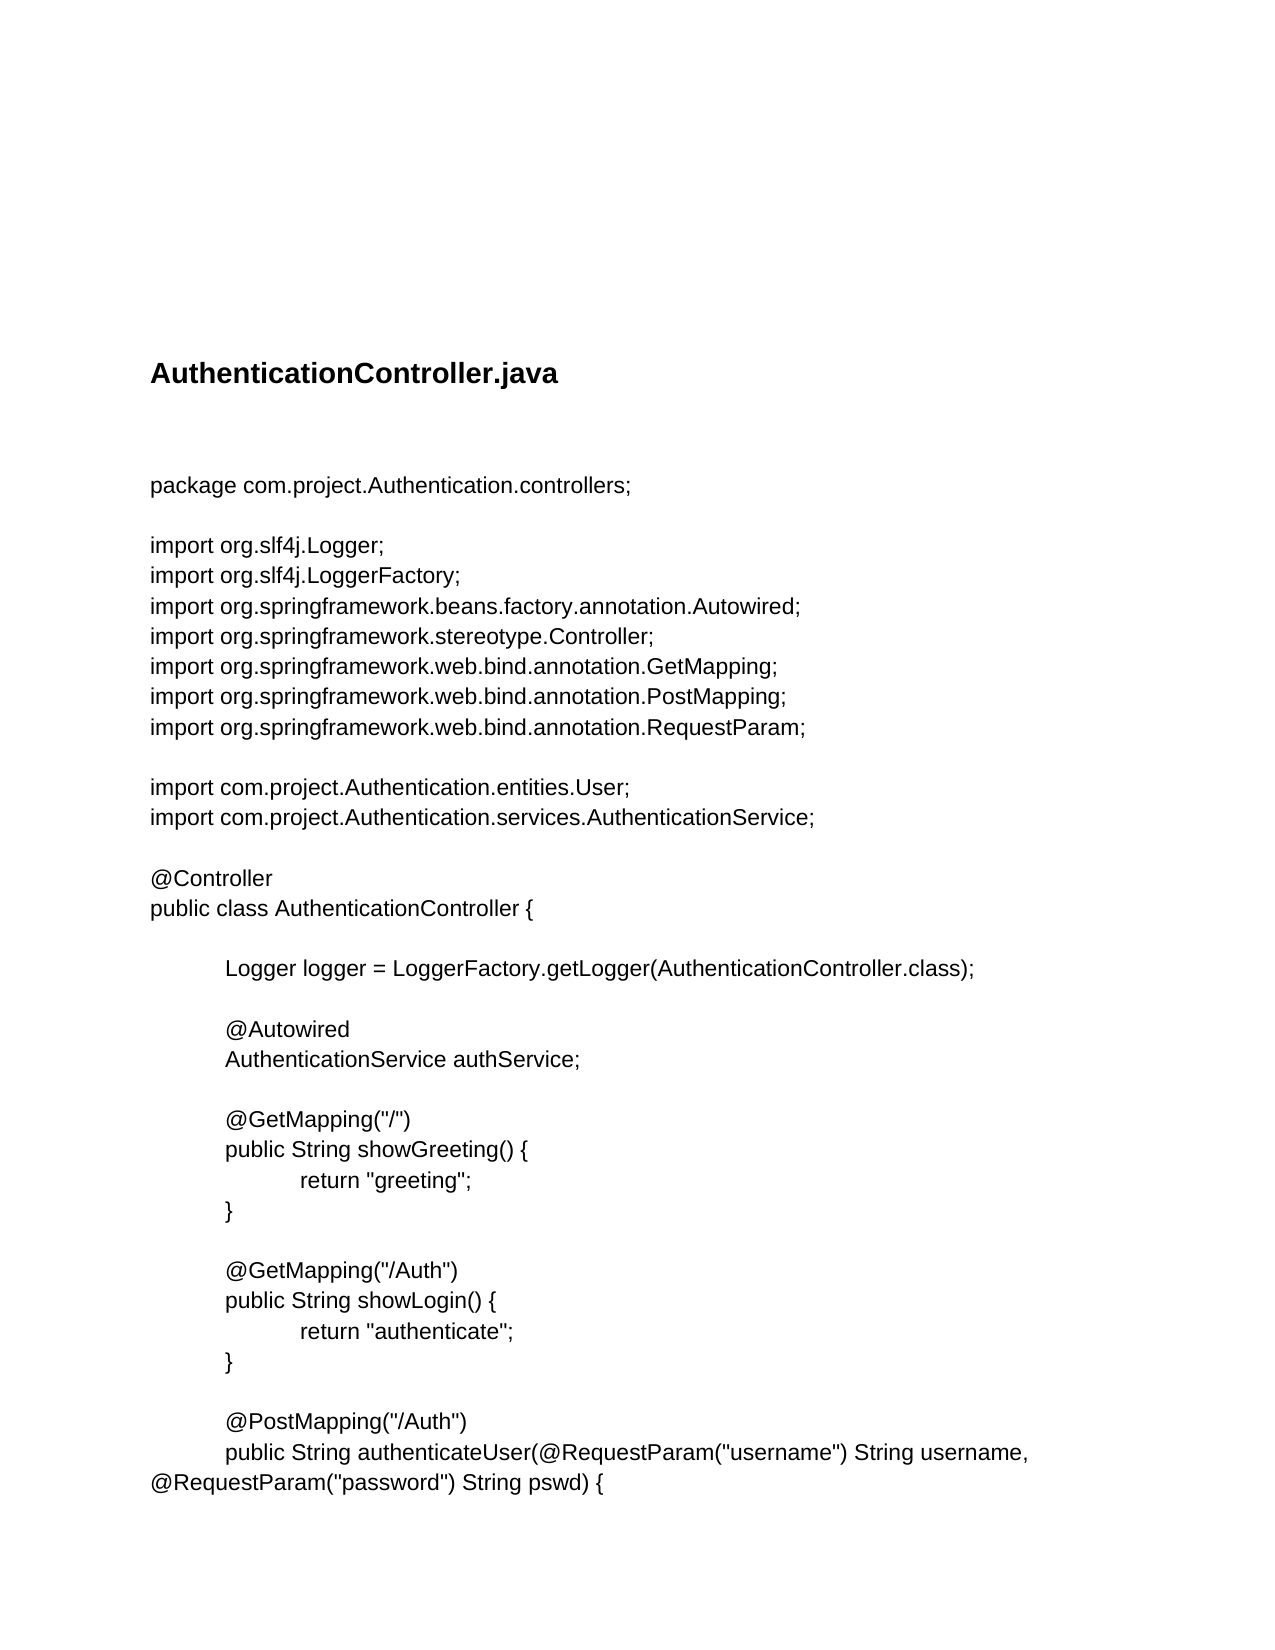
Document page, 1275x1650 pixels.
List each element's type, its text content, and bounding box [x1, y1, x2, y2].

text } [150, 1348, 1125, 1374]
text import org.slf4j.LoggerFactory; [150, 562, 1125, 589]
text return "greeting"; [150, 1167, 1125, 1193]
text import org.slf4j.Logger; [150, 532, 1125, 559]
text public class AuthenticationController { [150, 895, 1125, 921]
text return "authenticate"; [150, 1318, 1125, 1344]
text import com.project.Authentication.services.AuthenticationService; [150, 804, 1125, 831]
text AuthenticationService authService; [150, 1046, 1125, 1072]
text } [150, 1197, 1125, 1223]
text public String showLogin() { [150, 1287, 1125, 1314]
text import org.springframework.stereotype.Controller; [150, 623, 1125, 649]
text import com.project.Authentication.entities.User; [150, 774, 1125, 800]
text public String authenticateUser(@RequestParam("username") String username, @RequestParam("password") String pswd) { [150, 1438, 1125, 1495]
text import org.springframework.web.bind.annotation.GetMapping; [150, 653, 1125, 679]
text public String showGreeting() { [150, 1136, 1125, 1163]
text @GetMapping("/") [150, 1106, 1125, 1133]
text AuthenticationController.java [150, 356, 1125, 390]
text Logger logger = LoggerFactory.getLogger(AuthenticationController.class); [150, 955, 1125, 982]
text @Controller [150, 864, 1125, 891]
text import org.springframework.beans.factory.annotation.Autowired; [150, 593, 1125, 619]
text @GetMapping("/Auth") [150, 1257, 1125, 1284]
text import org.springframework.web.bind.annotation.RequestParam; [150, 713, 1125, 740]
text package com.project.Authentication.controllers; [150, 472, 1125, 498]
text import org.springframework.web.bind.annotation.PostMapping; [150, 683, 1125, 710]
text @PostMapping("/Auth") [150, 1408, 1125, 1435]
text @Autowired [150, 1016, 1125, 1042]
